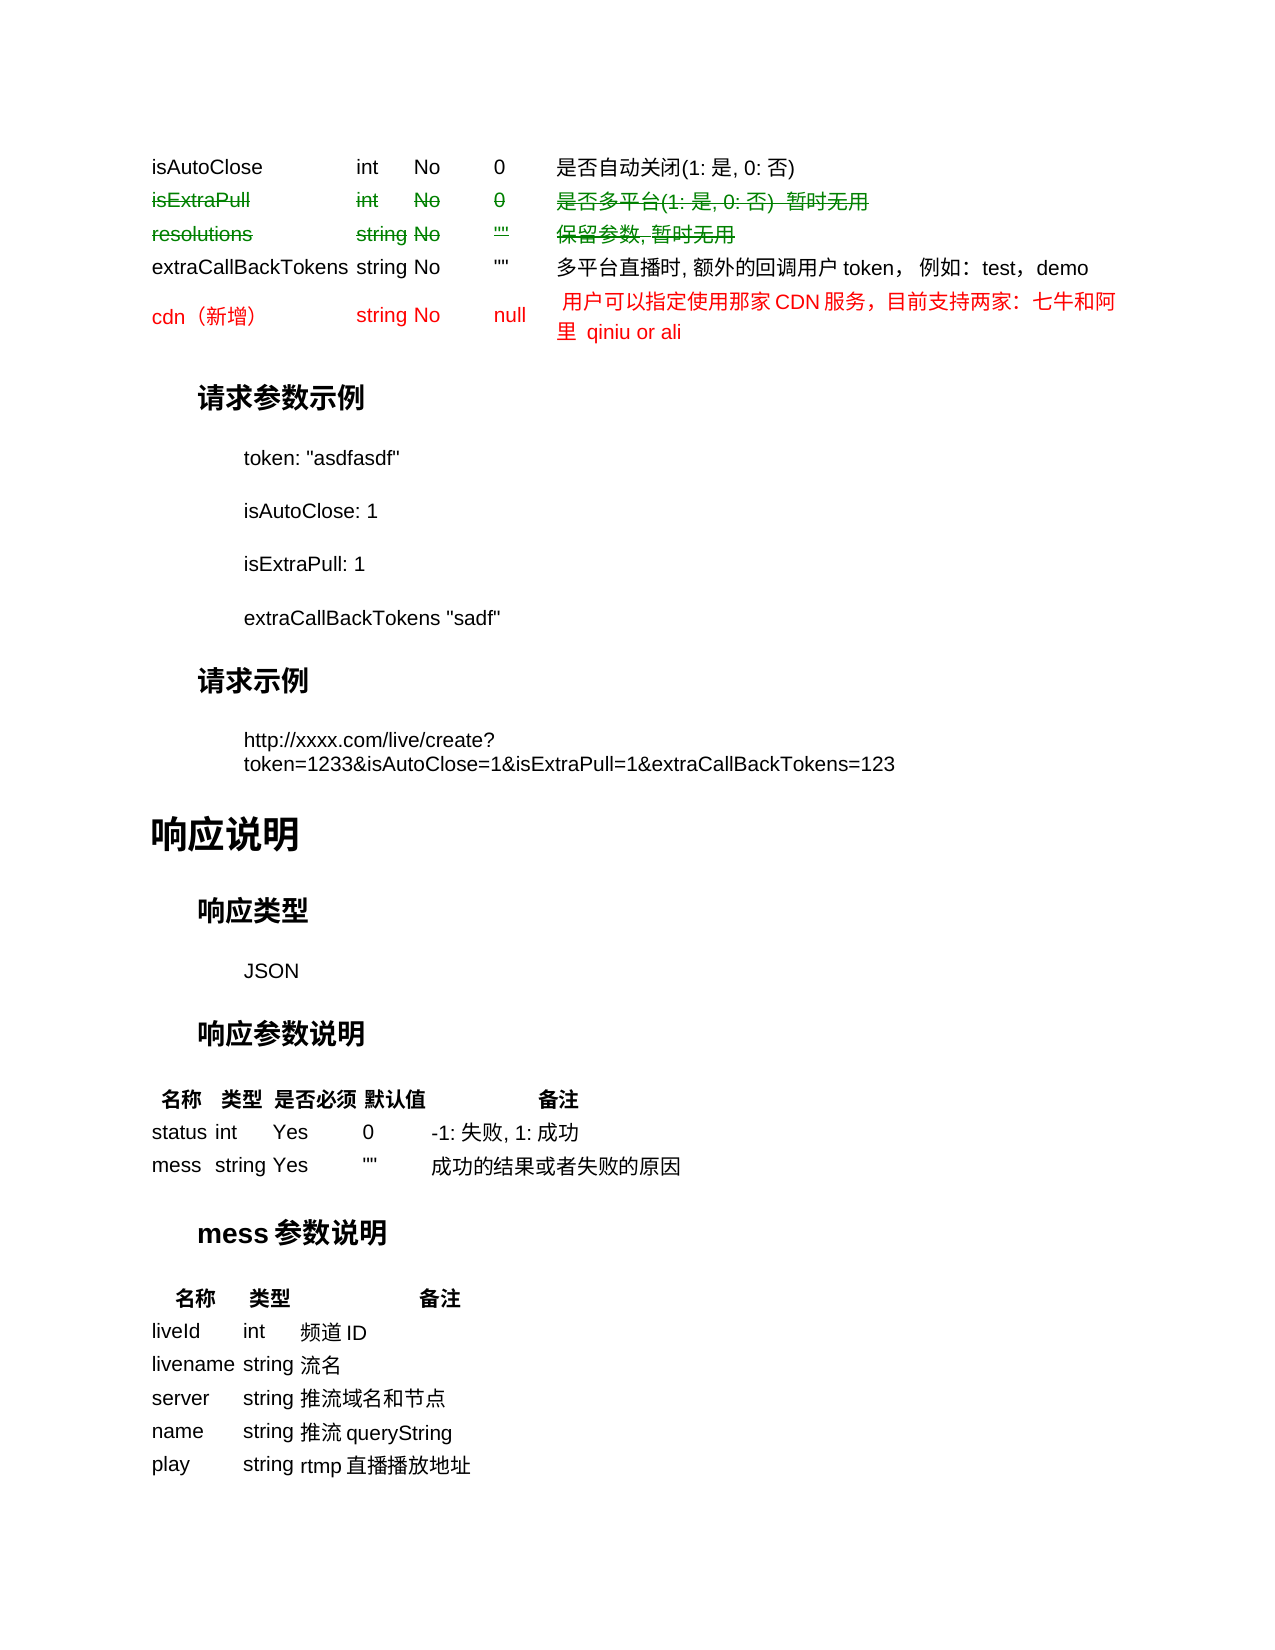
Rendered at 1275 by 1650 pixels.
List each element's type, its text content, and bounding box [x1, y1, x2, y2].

subtitle 响应说明 [150, 805, 1125, 860]
table_cell 推流queryString [299, 1414, 582, 1447]
table_cell No [412, 250, 492, 283]
table_cell string [355, 250, 412, 283]
table_header 是否必须 [271, 1082, 361, 1115]
table_cell isAutoClose [150, 150, 354, 183]
table_header 备注 [430, 1082, 688, 1115]
table_cell play [150, 1448, 241, 1481]
table_cell "" [361, 1149, 430, 1182]
text isAutoClose: 1 [244, 499, 1125, 523]
table_cell livename [150, 1348, 241, 1381]
table_cell string [241, 1381, 298, 1414]
table_cell status [150, 1115, 213, 1148]
table_cell 流名 [299, 1348, 582, 1381]
table_cell server [150, 1381, 241, 1414]
table_header 默认值 [361, 1082, 430, 1115]
table_cell string [355, 217, 412, 250]
text isExtraPull: 1 [244, 552, 1125, 576]
text extraCallBackTokens "sadf" [244, 605, 1125, 629]
table_cell cdn（新增） [150, 283, 354, 347]
subtitle 请求示例 [197, 658, 1125, 699]
table_cell 保留参数, 暂时无用 [555, 217, 1125, 250]
table_header 类型 [213, 1082, 271, 1115]
table_cell -1: 失败, 1: 成功 [430, 1115, 688, 1148]
table_cell No [412, 183, 492, 217]
subtitle mess参数说明 [197, 1211, 1125, 1252]
table_cell Yes [271, 1115, 361, 1148]
table_cell 是否自动关闭(1: 是, 0: 否) [555, 150, 1125, 183]
table_cell int [355, 150, 412, 183]
subtitle 请求参数示例 [197, 376, 1125, 417]
table_header 类型 [241, 1281, 298, 1314]
table_cell extraCallBackTokens [150, 250, 354, 283]
table_cell resolutions [150, 217, 354, 250]
table_cell mess [150, 1149, 213, 1182]
table_cell null [492, 283, 555, 347]
text token: "asdfasdf" [244, 446, 1125, 470]
table_cell 用户可以指定使用那家CDN服务，目前支持两家：七牛和阿里 qiniu or ali [555, 283, 1125, 347]
table_cell 是否多平台(1: 是, 0: 否) 暂时无用 [555, 183, 1125, 217]
table_cell 0 [492, 150, 555, 183]
table_cell name [150, 1414, 241, 1447]
table_cell string [213, 1149, 271, 1182]
table_cell int [241, 1314, 298, 1347]
table_header 名称 [150, 1281, 241, 1314]
table_cell liveId [150, 1314, 241, 1347]
table_cell No [412, 150, 492, 183]
table_cell string [241, 1448, 298, 1481]
table_cell string [355, 283, 412, 347]
table_cell string [241, 1414, 298, 1447]
table_cell rtmp直播播放地址 [299, 1448, 582, 1481]
table_cell 成功的结果或者失败的原因 [430, 1149, 688, 1182]
table_cell No [412, 217, 492, 250]
table_cell int [355, 183, 412, 217]
table_header 备注 [299, 1281, 582, 1314]
table_cell isExtraPull [150, 183, 354, 217]
table_cell Yes [271, 1149, 361, 1182]
table_cell "" [492, 217, 555, 250]
table_cell 多平台直播时, 额外的回调用户token， 例如：test，demo [555, 250, 1125, 283]
subtitle 响应参数说明 [197, 1012, 1125, 1053]
table_cell 频道ID [299, 1314, 582, 1347]
table_header 名称 [150, 1082, 213, 1115]
table_cell string [241, 1348, 298, 1381]
text http://xxxx.com/live/create?token=1233&isAutoClose=1&isExtraPull=1&extraCallBackTokens=123 [244, 728, 1125, 776]
text JSON [244, 959, 1125, 983]
table_cell 0 [361, 1115, 430, 1148]
subtitle 响应类型 [197, 889, 1125, 929]
table_cell 推流域名和节点 [299, 1381, 582, 1414]
table_cell int [213, 1115, 271, 1148]
table_cell "" [492, 250, 555, 283]
table_cell No [412, 283, 492, 347]
table_cell 0 [492, 183, 555, 217]
